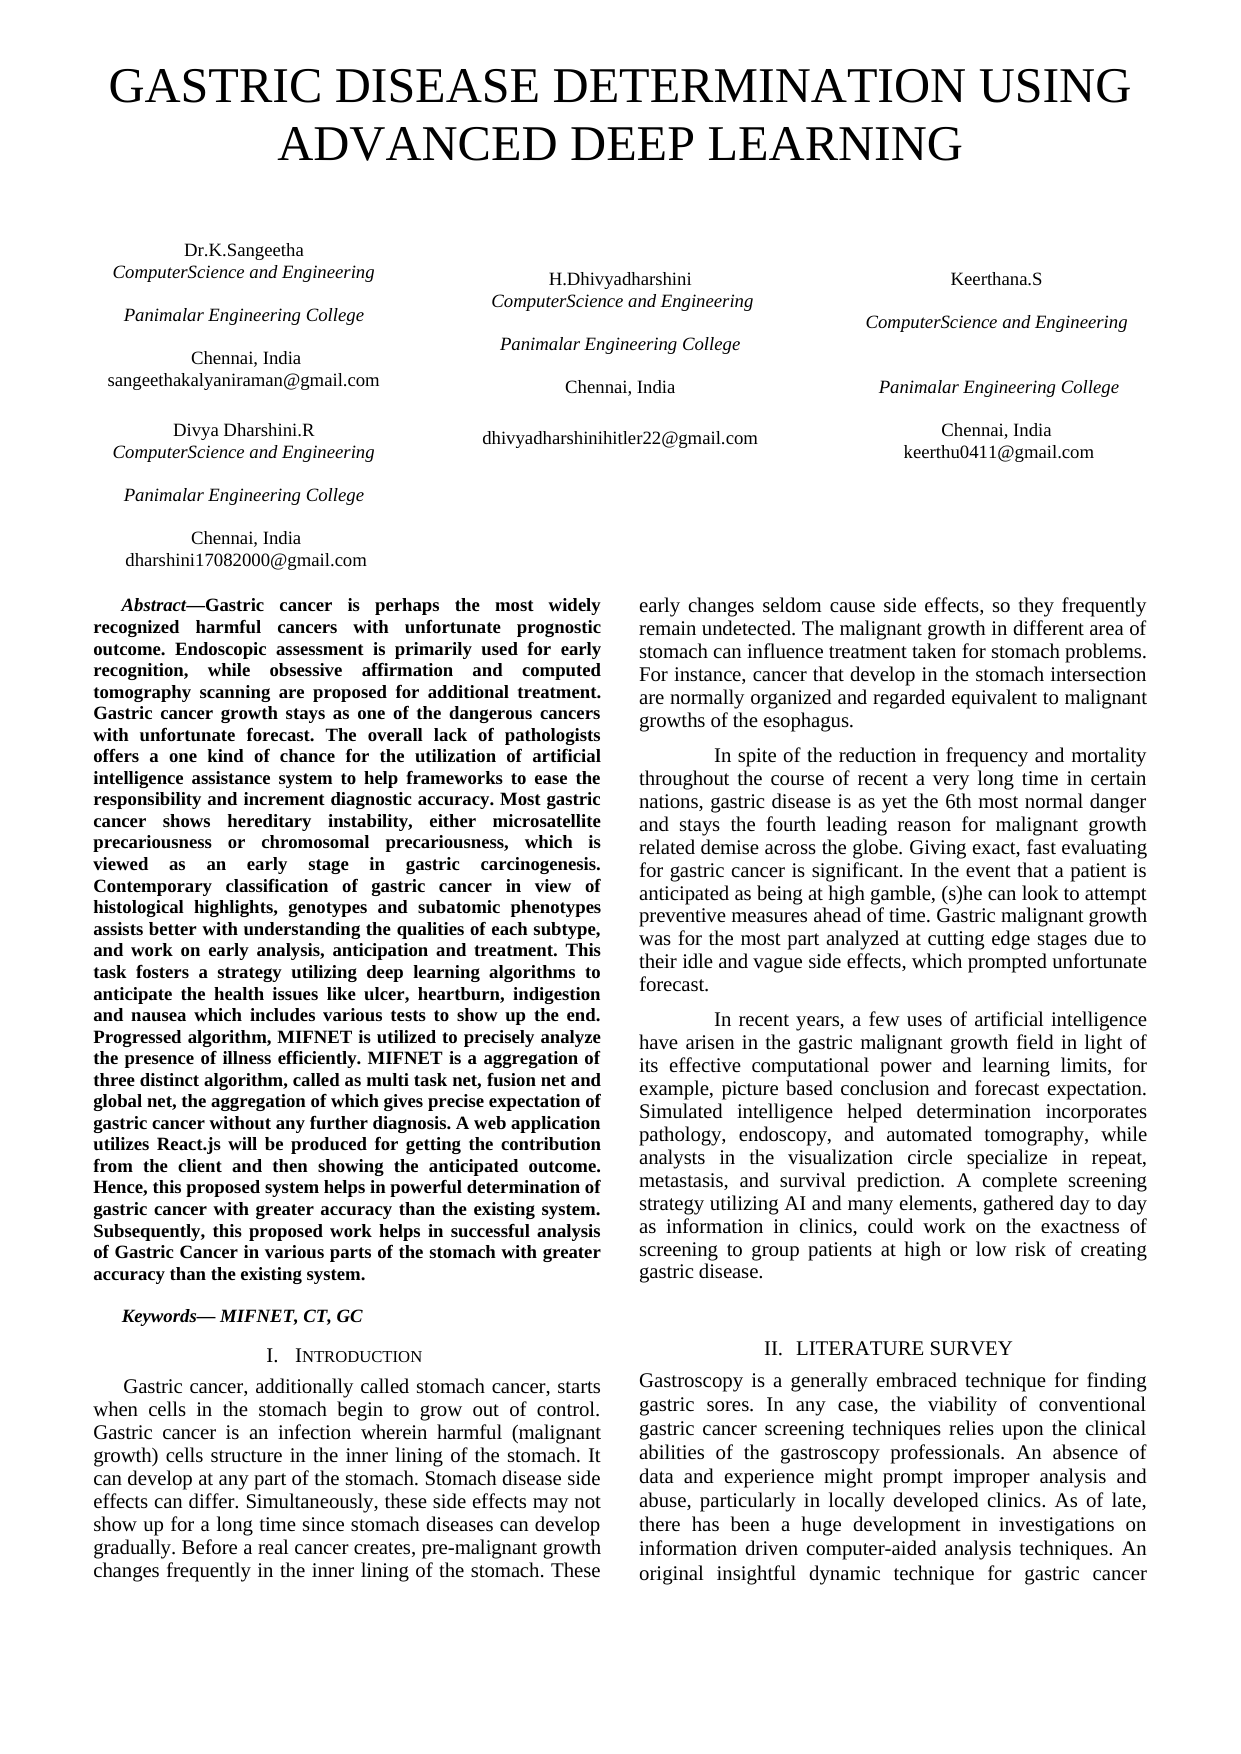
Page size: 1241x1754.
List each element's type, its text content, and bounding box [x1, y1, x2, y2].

subtitle LITERATURE SURVEY [639, 1336, 1147, 1359]
text In recent years, a few uses of artificial intelligence have arisen in the gastric malignant growth field in light of its effective computational power and learning limits, for example, picture based conclusion and forecast expectation. Simulated intelligence helped determination incorporates pathology, endoscopy, and automated tomography, while analysts in the visualization circle specialize in repeat, metastasis, and survival prediction. A complete screening strategy utilizing AI and many elements, gathered day to day as information in clinics, could work on the exactness of screening to group patients at high or low risk of creating gastric disease. [639, 1009, 1147, 1283]
text Keywords— MIFNET, CT, GC [93, 1305, 601, 1327]
title GASTRIC DISEASE DETERMINATION USING ADVANCED DEEP LEARNING [93, 56, 1147, 171]
text dhivyadharshinihitler22@gmail.com [469, 427, 771, 448]
text H.Dhivyadharshini ComputerScience and Engineering Panimalar Engineering College Chennai, India [469, 268, 771, 398]
text Divya Dharshini.R ComputerScience and Engineering Panimalar Engineering College Chennai, India dharshini17082000@gmail.com [93, 419, 394, 570]
text Keerthana.S ComputerScience and Engineering Panimalar Engineering College Chennai, India keerthu0411@gmail.com [846, 268, 1147, 462]
text Gastric cancer, additionally called stomach cancer, starts when cells in the stomach begin to grow out of control. Gastric cancer is an infection wherein harmful (malignant growth) cells structure in the inner lining of the stomach. It can develop at any part of the stomach. Stomach disease side effects can differ. Simultaneously, these side effects may not show up for a long time since stomach diseases can develop gradually. Before a real cancer creates, pre-malignant growth changes frequently in the inner lining of the stomach. These early changes seldom cause side effects, so they frequently remain undetected. The malignant growth in different area of stomach can influence treatment taken for stomach problems. For instance, cancer that develop in the stomach intersection are normally organized and regarded equivalent to malignant growths of the esophagus. [639, 594, 1147, 732]
text Gastric cancer, additionally called stomach cancer, starts when cells in the stomach begin to grow out of control. Gastric cancer is an infection wherein harmful (malignant growth) cells structure in the inner lining of the stomach. It can develop at any part of the stomach. Stomach disease side effects can differ. Simultaneously, these side effects may not show up for a long time since stomach diseases can develop gradually. Before a real cancer creates, pre-malignant growth changes frequently in the inner lining of the stomach. These early changes seldom cause side effects, so they frequently remain undetected. The malignant growth in different area of stomach can influence treatment taken for stomach problems. For instance, cancer that develop in the stomach intersection are normally organized and regarded equivalent to malignant growths of the esophagus. [93, 1376, 601, 1582]
text Abstract—Gastric cancer is perhaps the most widely recognized harmful cancers with unfortunate prognostic outcome. Endoscopic assessment is primarily used for early recognition, while obsessive affirmation and computed tomography scanning are proposed for additional treatment. Gastric cancer growth stays as one of the dangerous cancers with unfortunate forecast. The overall lack of pathologists offers a one kind of chance for the utilization of artificial intelligence assistance system to help frameworks to ease the responsibility and increment diagnostic accuracy. Most gastric cancer shows hereditary instability, either microsatellite precariousness or chromosomal precariousness, which is viewed as an early stage in gastric carcinogenesis. Contemporary classification of gastric cancer in view of histological highlights, genotypes and subatomic phenotypes assists better with understanding the qualities of each subtype, and work on early analysis, anticipation and treatment. This task fosters a strategy utilizing deep learning algorithms to anticipate the health issues like ulcer, heartburn, indigestion and nausea which includes various tests to show up the end. Progressed algorithm, MIFNET is utilized to precisely analyze the presence of illness efficiently. MIFNET is a aggregation of three distinct algorithm, called as multi task net, fusion net and global net, the aggregation of which gives precise expectation of gastric cancer without any further diagnosis. A web application utilizes React.js will be produced for getting the contribution from the client and then showing the anticipated outcome. Hence, this proposed system helps in powerful determination of gastric cancer with greater accuracy than the existing system. Subsequently, this proposed work helps in successful analysis of Gastric Cancer in various parts of the stomach with greater accuracy than the existing system. [93, 594, 601, 1284]
subtitle Introduction [93, 1343, 601, 1367]
text In spite of the reduction in frequency and mortality throughout the course of recent a very long time in certain nations, gastric disease is as yet the 6th most normal danger and stays the fourth leading reason for malignant growth related demise across the globe. Giving exact, fast evaluating for gastric cancer is significant. In the event that a patient is anticipated as being at high gamble, (s)he can look to attempt preventive measures ahead of time. Gastric malignant growth was for the most part analyzed at cutting edge stages due to their idle and vague side effects, which prompted unfortunate forecast. [639, 744, 1147, 996]
text Dr.K.Sangeetha ComputerScience and Engineering Panimalar Engineering College Chennai, India sangeethakalyaniraman@gmail.com [93, 239, 394, 390]
